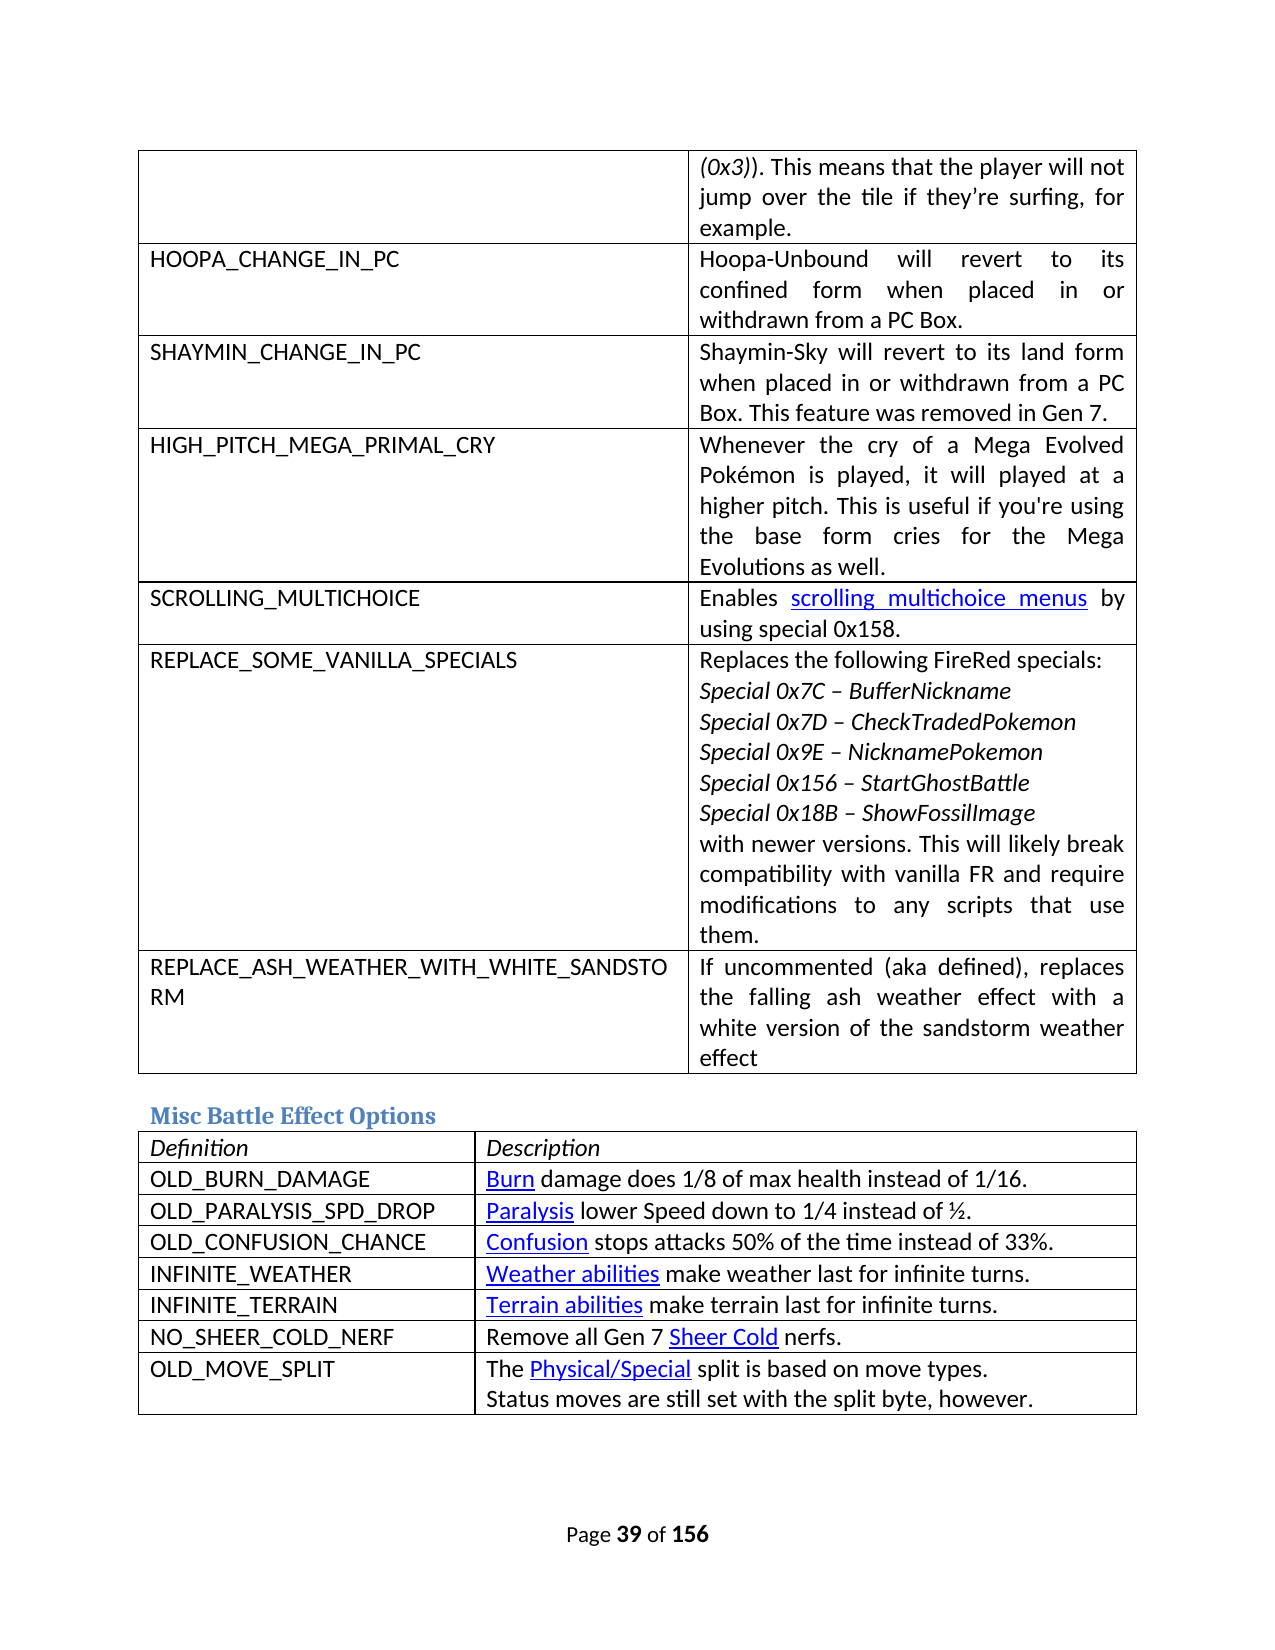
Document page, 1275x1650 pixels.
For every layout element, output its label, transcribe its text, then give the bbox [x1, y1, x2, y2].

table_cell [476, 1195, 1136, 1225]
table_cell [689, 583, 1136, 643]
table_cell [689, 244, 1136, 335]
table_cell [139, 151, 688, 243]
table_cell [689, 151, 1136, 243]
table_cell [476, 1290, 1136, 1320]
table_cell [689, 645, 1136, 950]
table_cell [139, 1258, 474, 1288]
subtitle Misc Battle Effect Options [150, 1102, 1125, 1131]
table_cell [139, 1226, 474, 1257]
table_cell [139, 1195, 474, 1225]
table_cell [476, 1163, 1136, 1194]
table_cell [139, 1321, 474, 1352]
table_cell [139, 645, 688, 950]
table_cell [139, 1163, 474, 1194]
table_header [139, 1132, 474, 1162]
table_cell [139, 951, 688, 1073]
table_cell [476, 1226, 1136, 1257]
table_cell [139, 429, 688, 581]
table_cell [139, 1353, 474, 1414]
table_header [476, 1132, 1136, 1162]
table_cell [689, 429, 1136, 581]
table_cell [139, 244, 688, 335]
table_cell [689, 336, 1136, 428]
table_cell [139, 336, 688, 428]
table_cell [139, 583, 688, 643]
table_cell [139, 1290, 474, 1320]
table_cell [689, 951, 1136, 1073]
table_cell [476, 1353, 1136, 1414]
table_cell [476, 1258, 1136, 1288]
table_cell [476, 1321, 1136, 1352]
